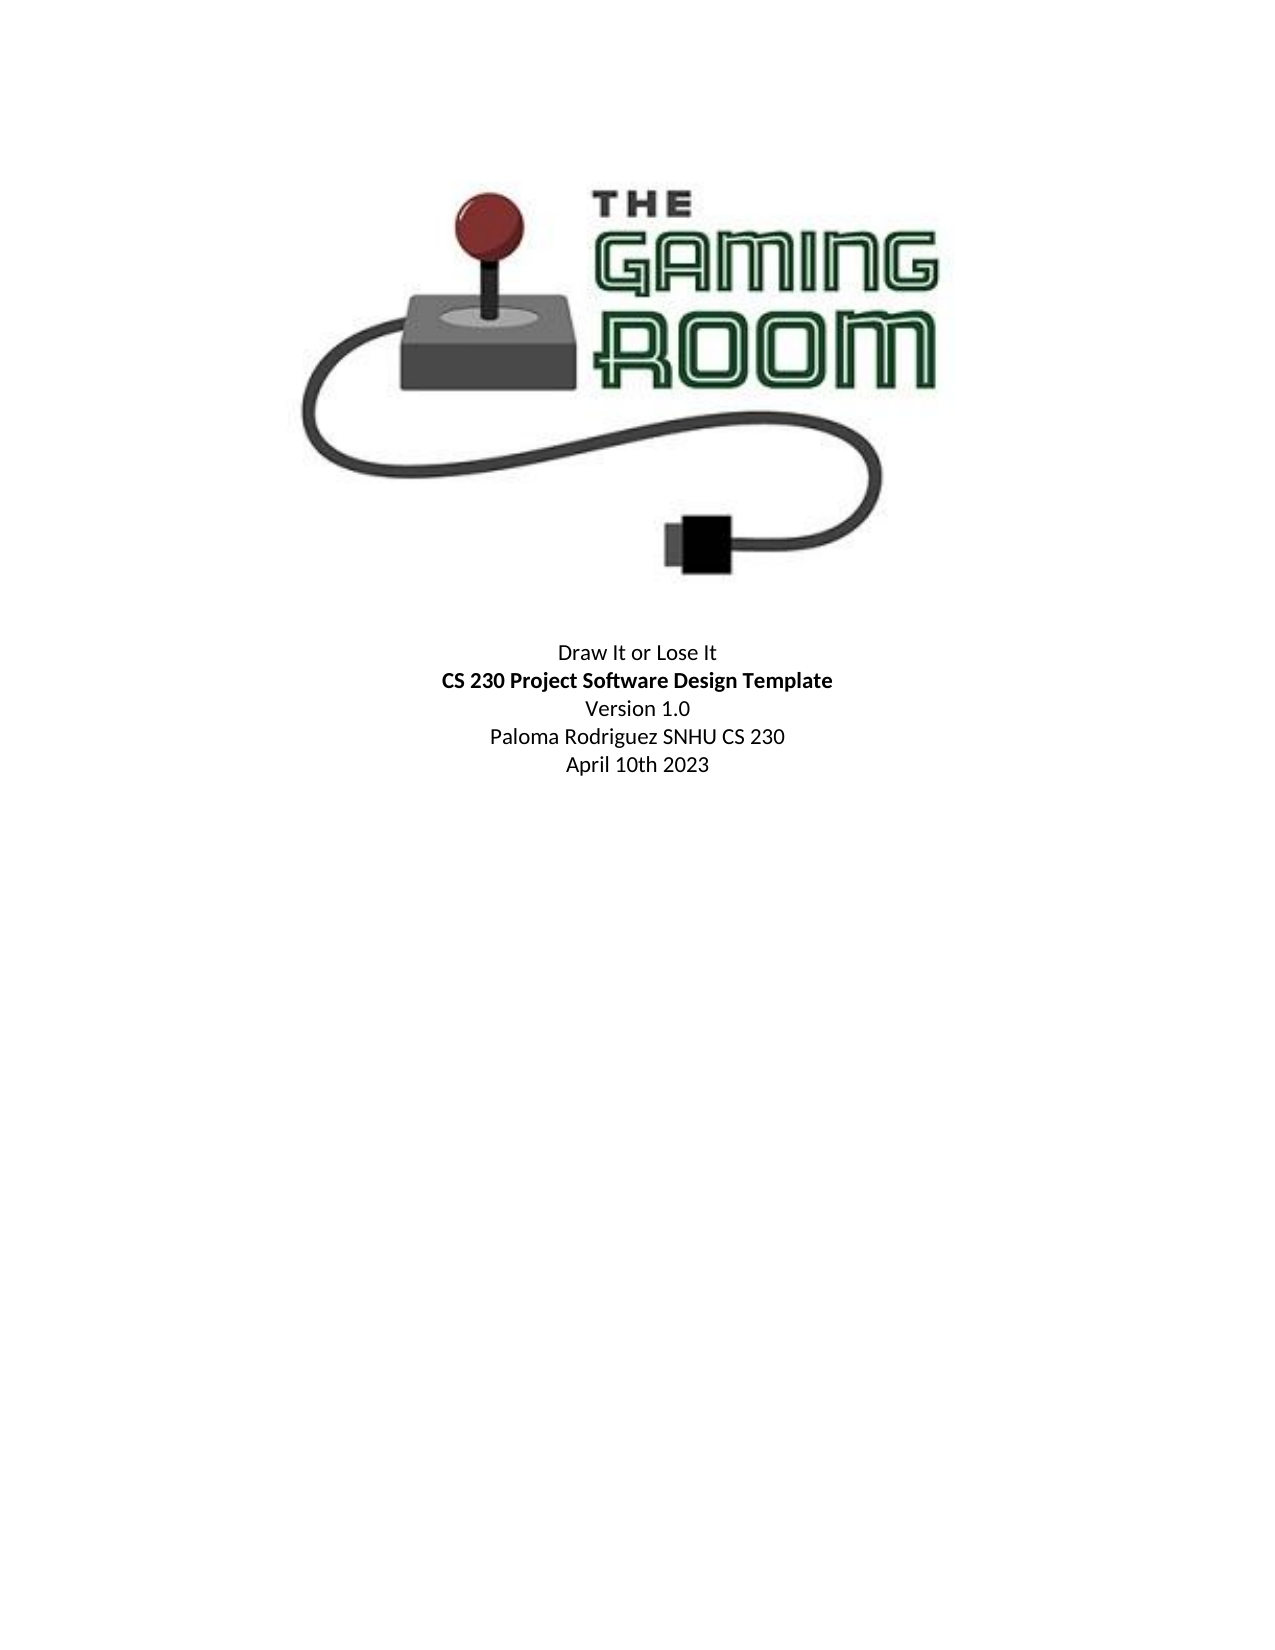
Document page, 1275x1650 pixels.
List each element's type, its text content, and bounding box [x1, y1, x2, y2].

text Version 1.0 [150, 694, 1125, 722]
subtitle CS 230 Project Software Design Template [150, 666, 1125, 694]
text Paloma Rodriguez SNHU CS 230 [150, 722, 1125, 751]
picture [220, 150, 1055, 611]
text April 10th 2023 [150, 751, 1125, 778]
title Draw It or Lose It [150, 638, 1125, 666]
